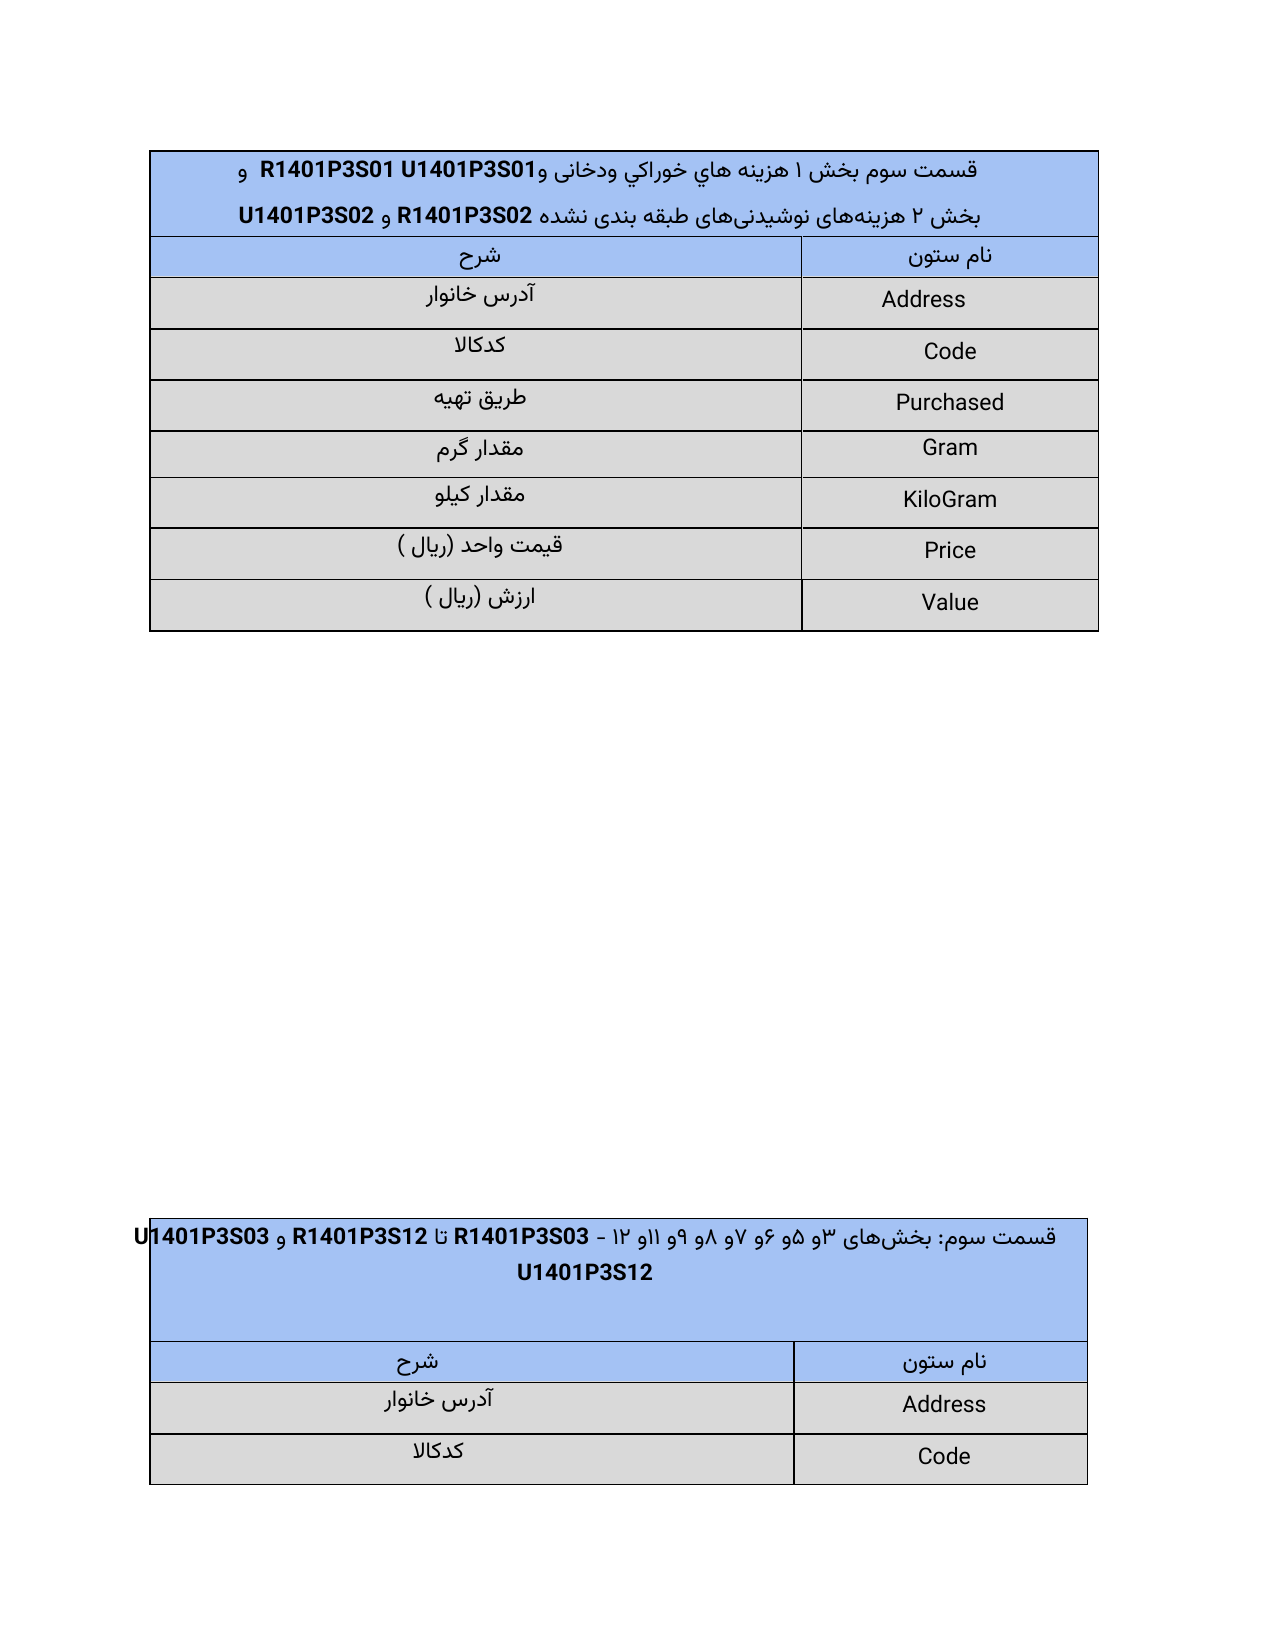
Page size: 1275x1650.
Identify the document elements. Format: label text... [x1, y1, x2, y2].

table_cell ارزش (ریال ) [151, 580, 801, 630]
table_cell Gram [802, 431, 1098, 477]
table_cell آدرس خانوار [151, 1383, 793, 1433]
table_cell Code [802, 329, 1098, 379]
table_header قسمت سوم بخش ۱ هزينه هاي خوراكي ودخانی وR1401P3S01 U1401P3S01 و بخش ۲ هزينه‌های نوشیدنی‌های طبقه بندی نشده R1401P3S02 و U1401P3S02 [151, 152, 1098, 236]
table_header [151, 1219, 1087, 1341]
table_cell نام ستون [795, 1342, 1087, 1381]
table_cell مقدار کیلو [151, 478, 801, 527]
table_cell Address [795, 1383, 1087, 1433]
table_cell Address [802, 278, 1098, 328]
table_cell Code [795, 1435, 1087, 1484]
table_cell طریق تهیه [151, 381, 801, 430]
table_cell شرح [151, 237, 801, 276]
table_cell KiloGram [802, 478, 1098, 527]
table_cell Purchased [802, 380, 1098, 430]
table_cell Value [803, 580, 1098, 630]
table_cell آدرس خانوار [151, 278, 801, 328]
table_cell Price [802, 528, 1098, 579]
table_cell کدکالا [151, 1435, 793, 1484]
table_cell شرح [151, 1342, 793, 1381]
table_cell مقدار گرم [151, 432, 801, 477]
table_cell نام ستون [802, 237, 1098, 276]
table_cell قیمت واحد (ریال ) [151, 529, 801, 579]
table_cell کدکالا [151, 330, 801, 379]
